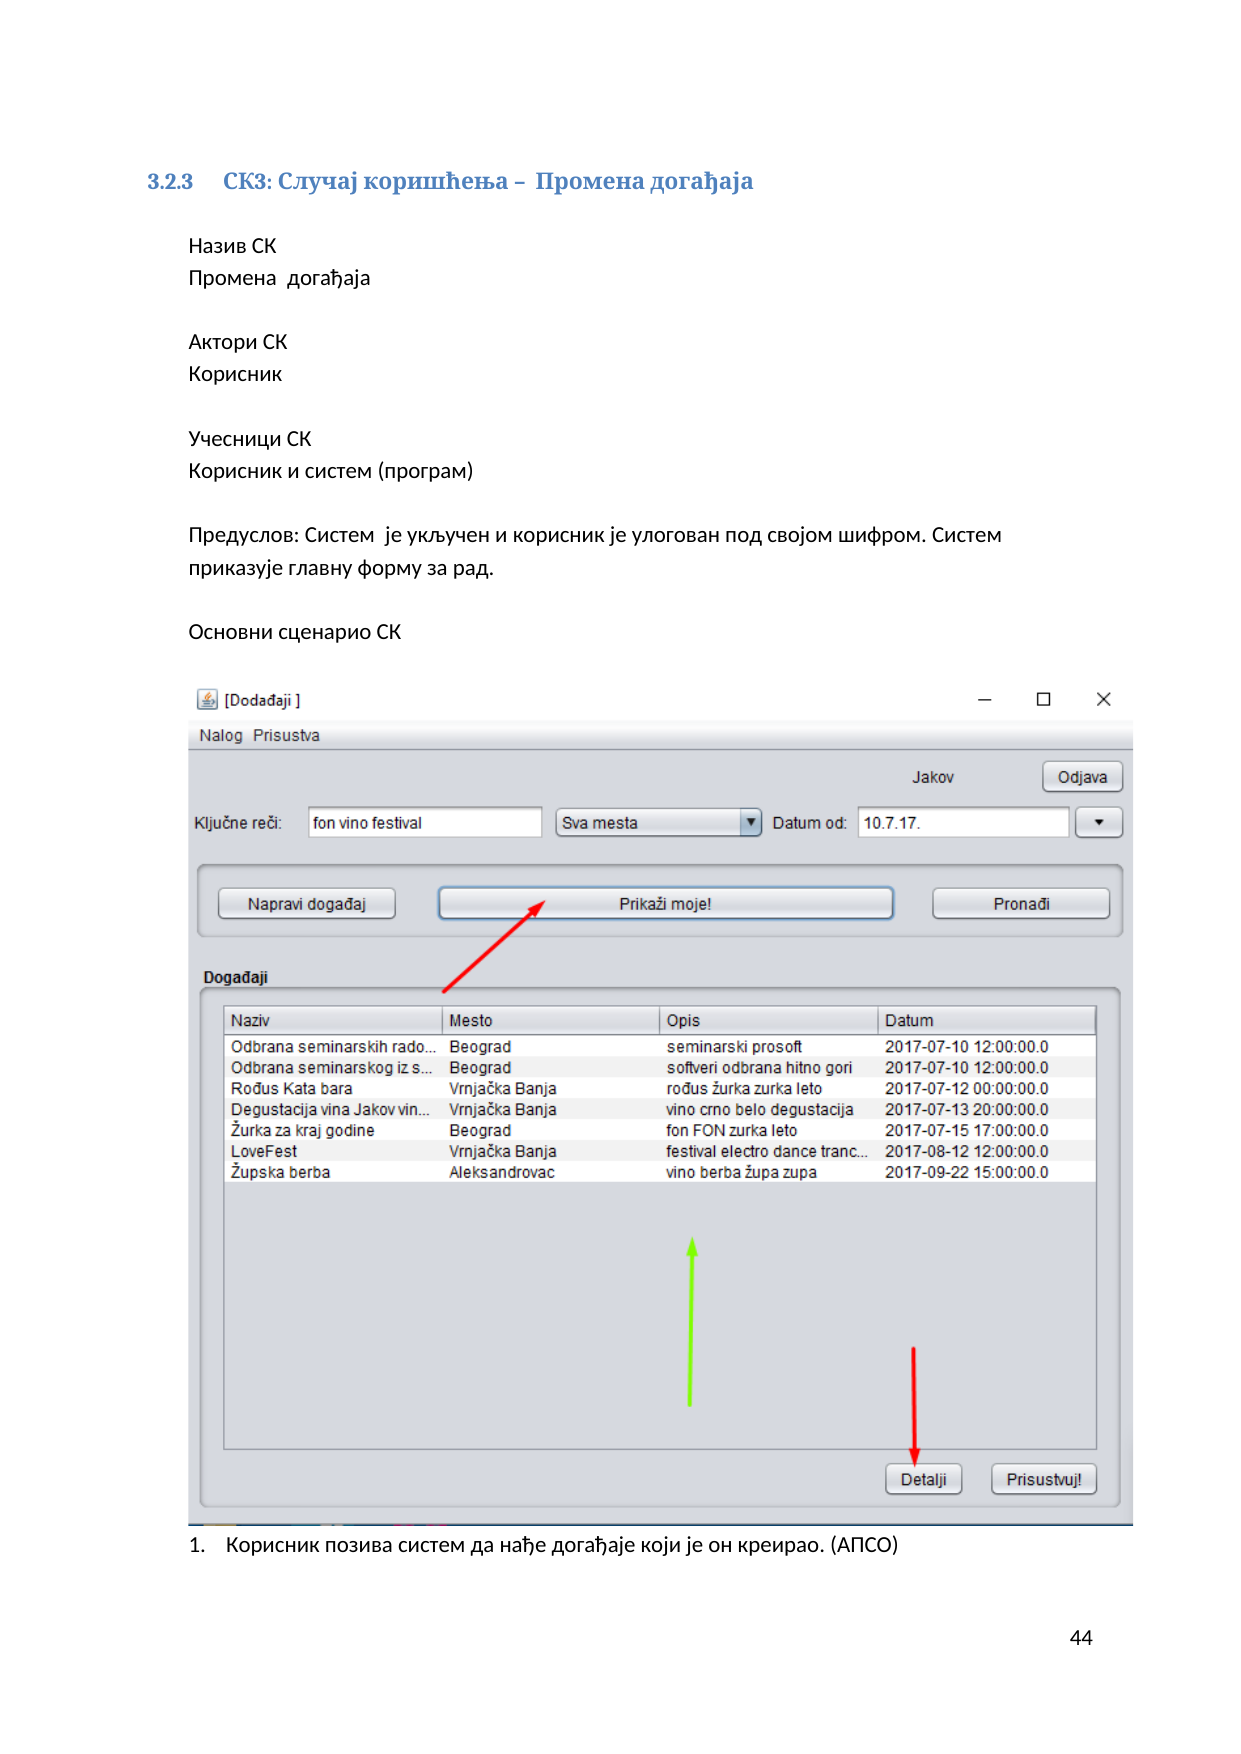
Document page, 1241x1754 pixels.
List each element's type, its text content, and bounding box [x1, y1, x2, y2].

list Промена догађаја [188, 263, 1093, 291]
list Учесници СК [188, 424, 1093, 452]
list Корисник и систем (програм) [188, 456, 1093, 484]
list Актори СК [188, 327, 1093, 355]
list Предуслов: Систем је укључен и корисник je улогован под својом шифром. Систем приказује главну форму за рад. [188, 521, 1093, 581]
picture [188, 681, 1134, 1526]
list Назив СК [188, 231, 1093, 259]
list Корисник [188, 359, 1093, 388]
list Основни сценарио СК [188, 617, 1093, 645]
list Корисник позива систем да нађе догађаје који је он креирао. (АПСО) [188, 1530, 1093, 1558]
subtitle СК3: Случај коришћења – Промена догађаја [148, 168, 1093, 195]
